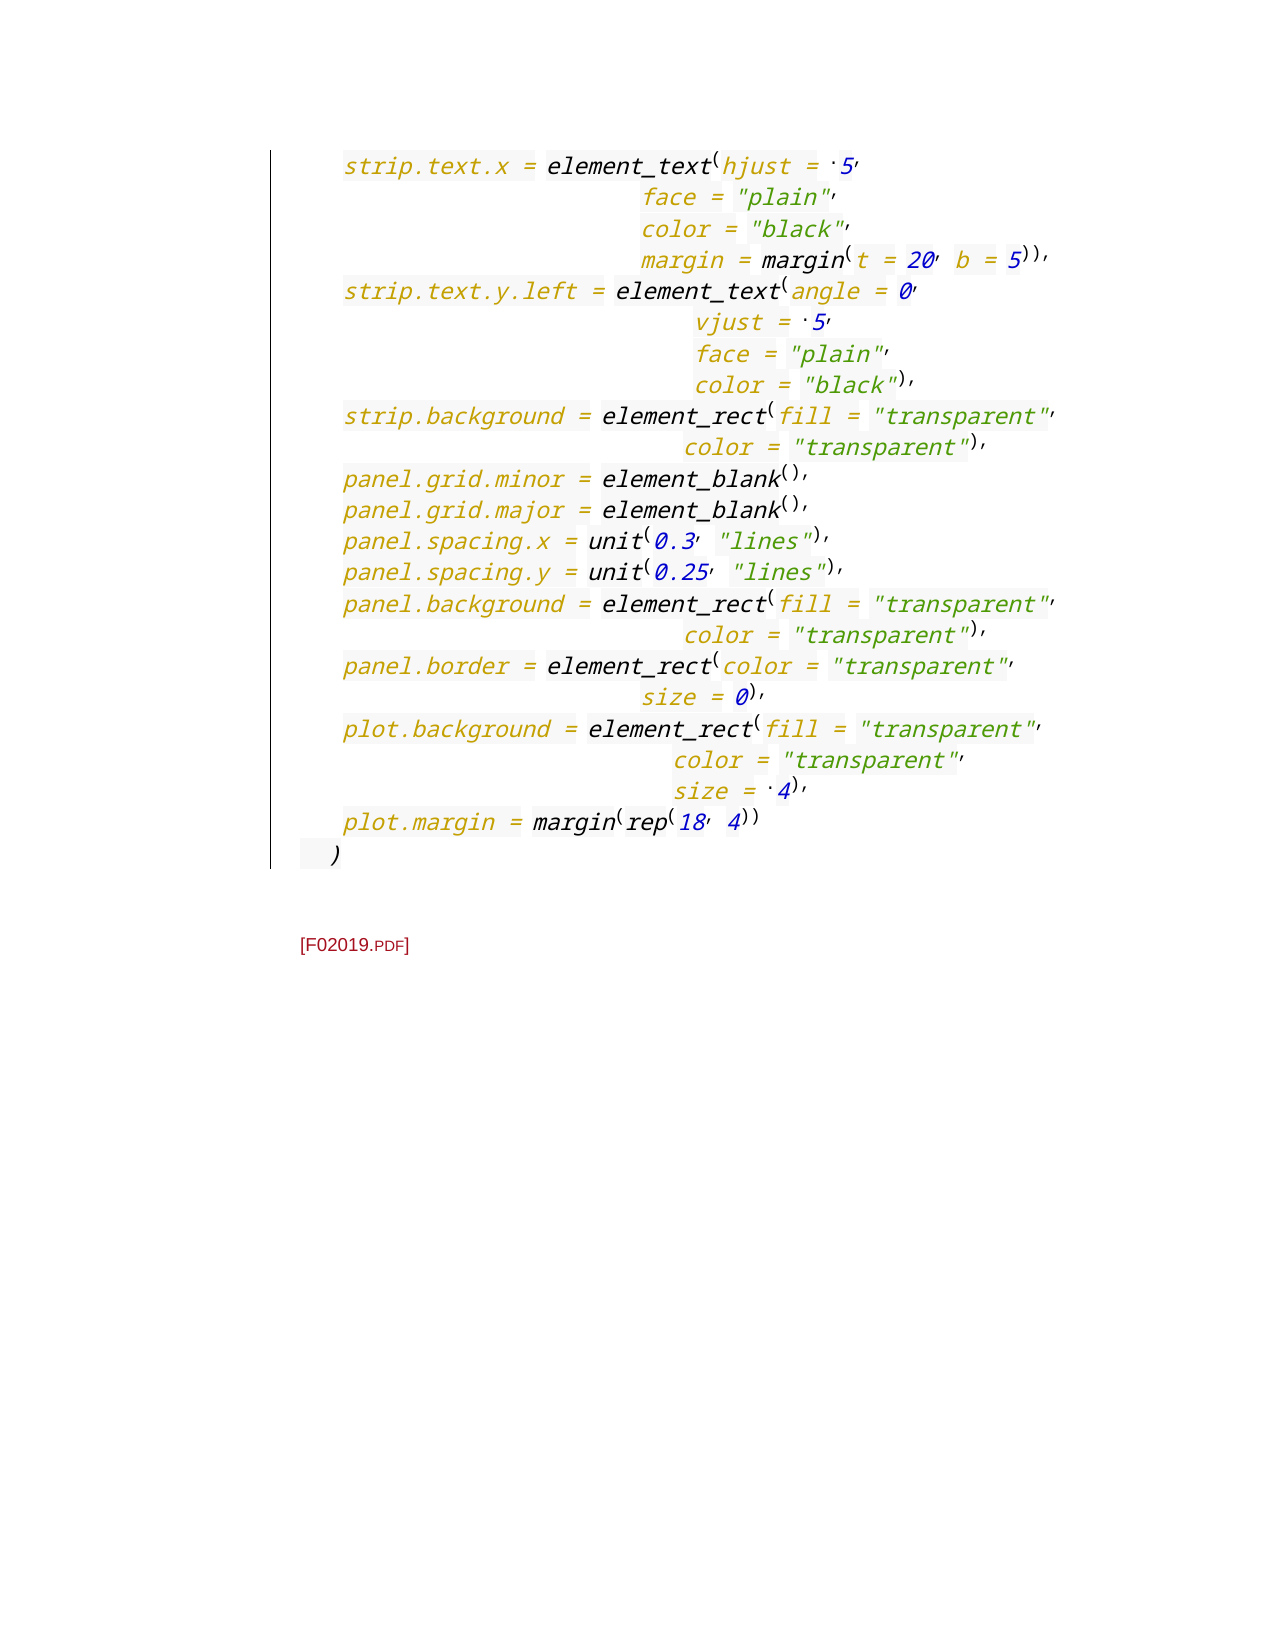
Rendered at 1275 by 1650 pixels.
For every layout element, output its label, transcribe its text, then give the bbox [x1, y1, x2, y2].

text [F02019.pdf] [300, 931, 1125, 956]
